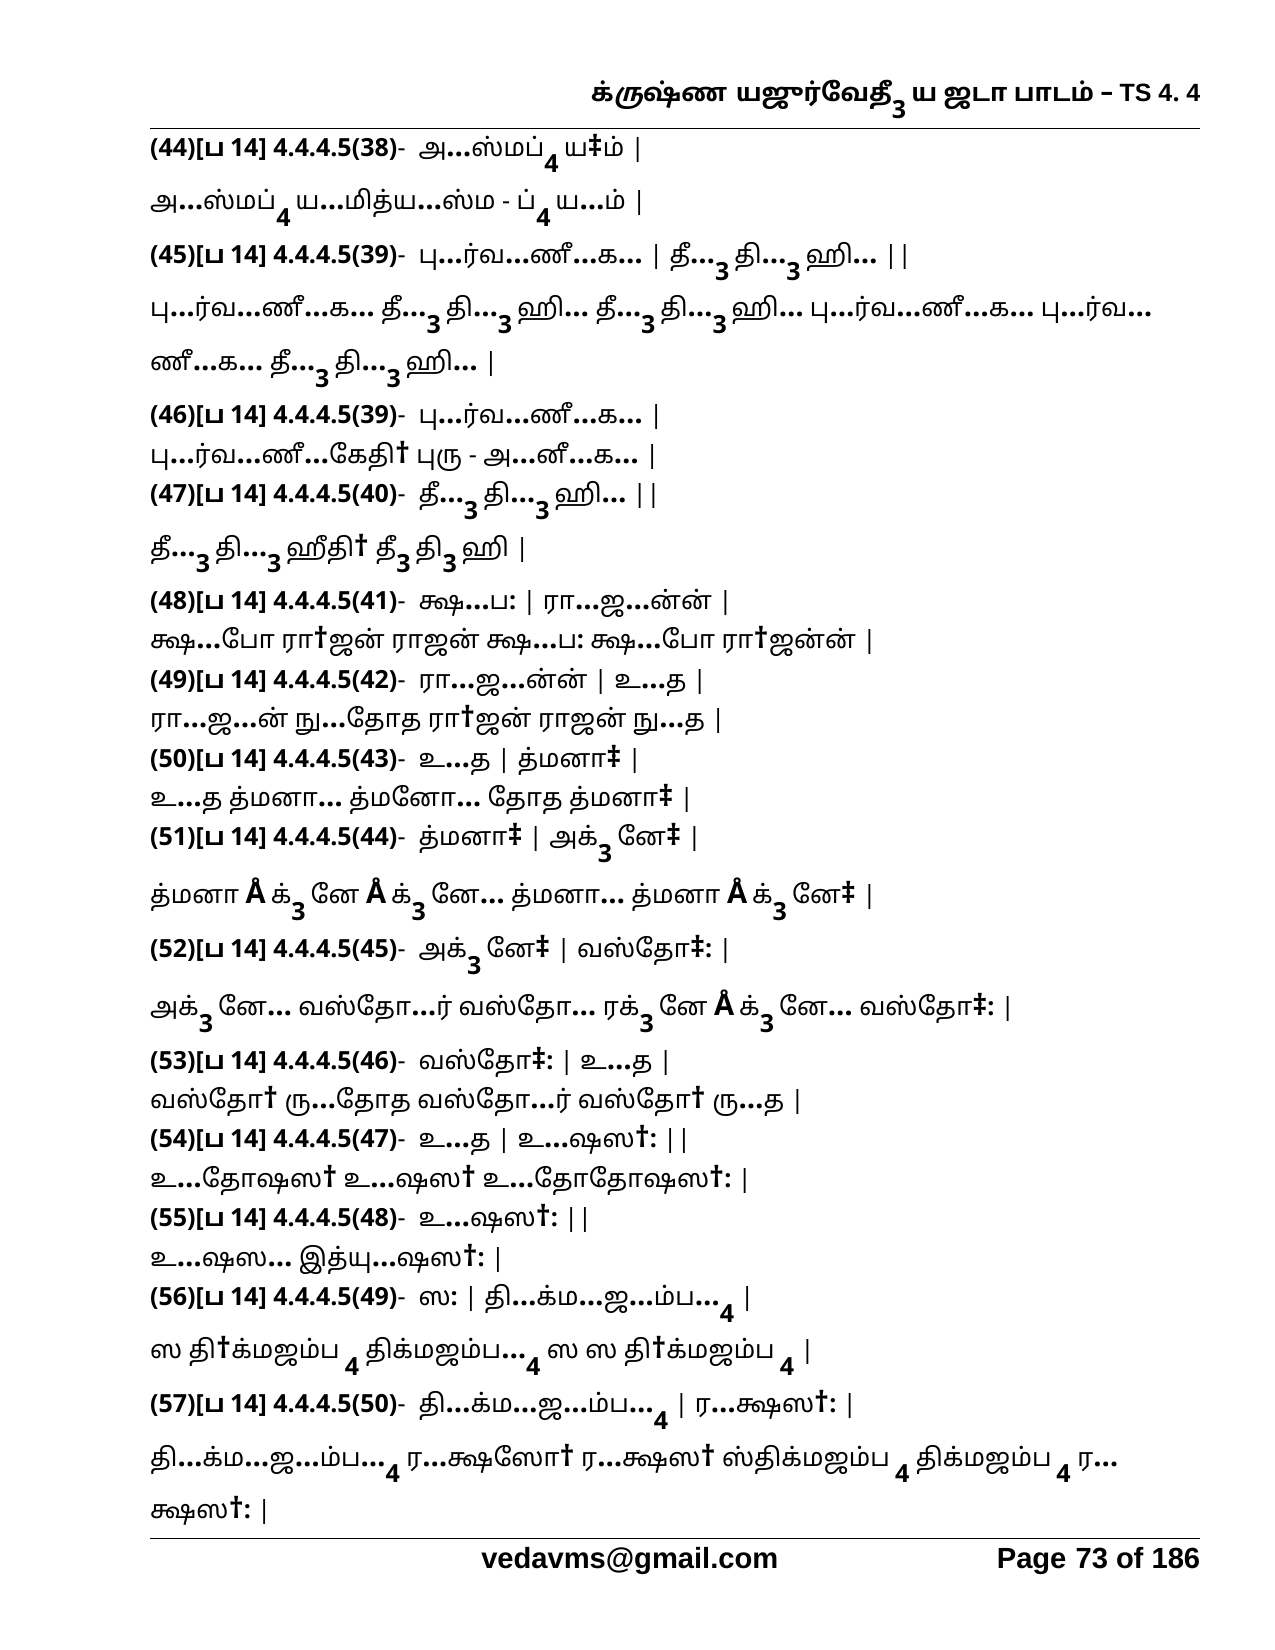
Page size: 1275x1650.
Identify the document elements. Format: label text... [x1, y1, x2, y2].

text (55)[ப14] 4.4.4.5(48)- உ…ஷஸ†: || [150, 1200, 1200, 1237]
text தி…க்ம…ஜ…ம்ப…4 ர…க்ஷஸோ† ர…க்ஷஸ† ஸ்திக்மஜம்ப4 திக்மஜம்ப4 ர…க்ஷஸ†: | [150, 1439, 1200, 1529]
text உ…ஷஸ… இத்யு…ஷஸ†: | [150, 1239, 1200, 1277]
text பு…ர்வ…ணீ…கேதி† புரு - அ…னீ…க… | [150, 436, 1200, 474]
text (48)[ப14] 4.4.4.5(41)- க்ஷ…ப: | ரா…ஜ…ன்ன் | [150, 583, 1200, 620]
text (53)[ப14] 4.4.4.5(46)- வஸ்தோ‡: | உ…த | [150, 1042, 1200, 1080]
text (45)[ப14] 4.4.4.5(39)- பு…ர்வ…ணீ…க… | தீ…3தி…3ஹி… || [150, 236, 1200, 287]
text ரா…ஜ…ன் நு…தோத ரா†ஜன் ராஜன் நு…த | [150, 701, 1200, 738]
text (57)[ப14] 4.4.4.5(50)- தி…க்ம…ஜ…ம்ப…4 | ர…க்ஷஸ†: | [150, 1386, 1200, 1437]
text ஸ தி†க்மஜம்ப4 திக்மஜம்ப…4 ஸ ஸ தி†க்மஜம்ப4 | [150, 1332, 1200, 1383]
text அ…ஸ்மப்4ய…மித்ய…ஸ்ம - ப்4ய…ம் | [150, 183, 1200, 234]
text (54)[ப14] 4.4.4.5(47)- உ…த | உ…ஷஸ†: || [150, 1121, 1200, 1158]
text (51)[ப14] 4.4.4.5(44)- த்மனா‡ | அக்3னே‡ | [150, 819, 1200, 870]
text (50)[ப14] 4.4.4.5(43)- உ…த | த்மனா‡ | [150, 740, 1200, 778]
text (47)[ப14] 4.4.4.5(40)- தீ…3தி…3ஹி… || [150, 476, 1200, 527]
text (56)[ப14] 4.4.4.5(49)- ஸ: | தி…க்ம…ஜ…ம்ப…4 | [150, 1278, 1200, 1329]
text அக்3னே… வஸ்தோ…ர் வஸ்தோ… ரக்3னே Åக்3னே… வஸ்தோ‡: | [150, 984, 1200, 1039]
text உ…த த்மனா… த்மனோ… தோத த்மனா‡ | [150, 779, 1200, 817]
text (52)[ப14] 4.4.4.5(45)- அக்3னே‡ | வஸ்தோ‡: | [150, 931, 1200, 982]
text வஸ்தோ† ரு…தோத வஸ்தோ…ர் வஸ்தோ† ரு…த | [150, 1082, 1200, 1119]
text தீ…3தி…3ஹீதி† தீ3தி3ஹி | [150, 529, 1200, 580]
text (49)[ப14] 4.4.4.5(42)- ரா…ஜ…ன்ன் | உ…த | [150, 661, 1200, 699]
text உ…தோஷஸ† உ…ஷஸ† உ…தோதோஷஸ†: | [150, 1160, 1200, 1198]
text (46)[ப14] 4.4.4.5(39)- பு…ர்வ…ணீ…க… | [150, 397, 1200, 434]
text க்ஷ…போ ரா†ஜன் ராஜன் க்ஷ…ப: க்ஷ…போ ரா†ஜன்ன் | [150, 622, 1200, 659]
text (44)[ப14] 4.4.4.5(38)- அ…ஸ்மப்4ய‡ம் | [150, 129, 1200, 180]
text த்மனா Åக்3னே Åக்3னே… த்மனா… த்மனா Åக்3னே‡ | [150, 872, 1200, 928]
text பு…ர்வ…ணீ…க… தீ…3தி…3ஹி… தீ…3தி…3ஹி… பு…ர்வ…ணீ…க… பு…ர்வ…ணீ…க… தீ…3தி…3ஹி… | [150, 290, 1200, 394]
